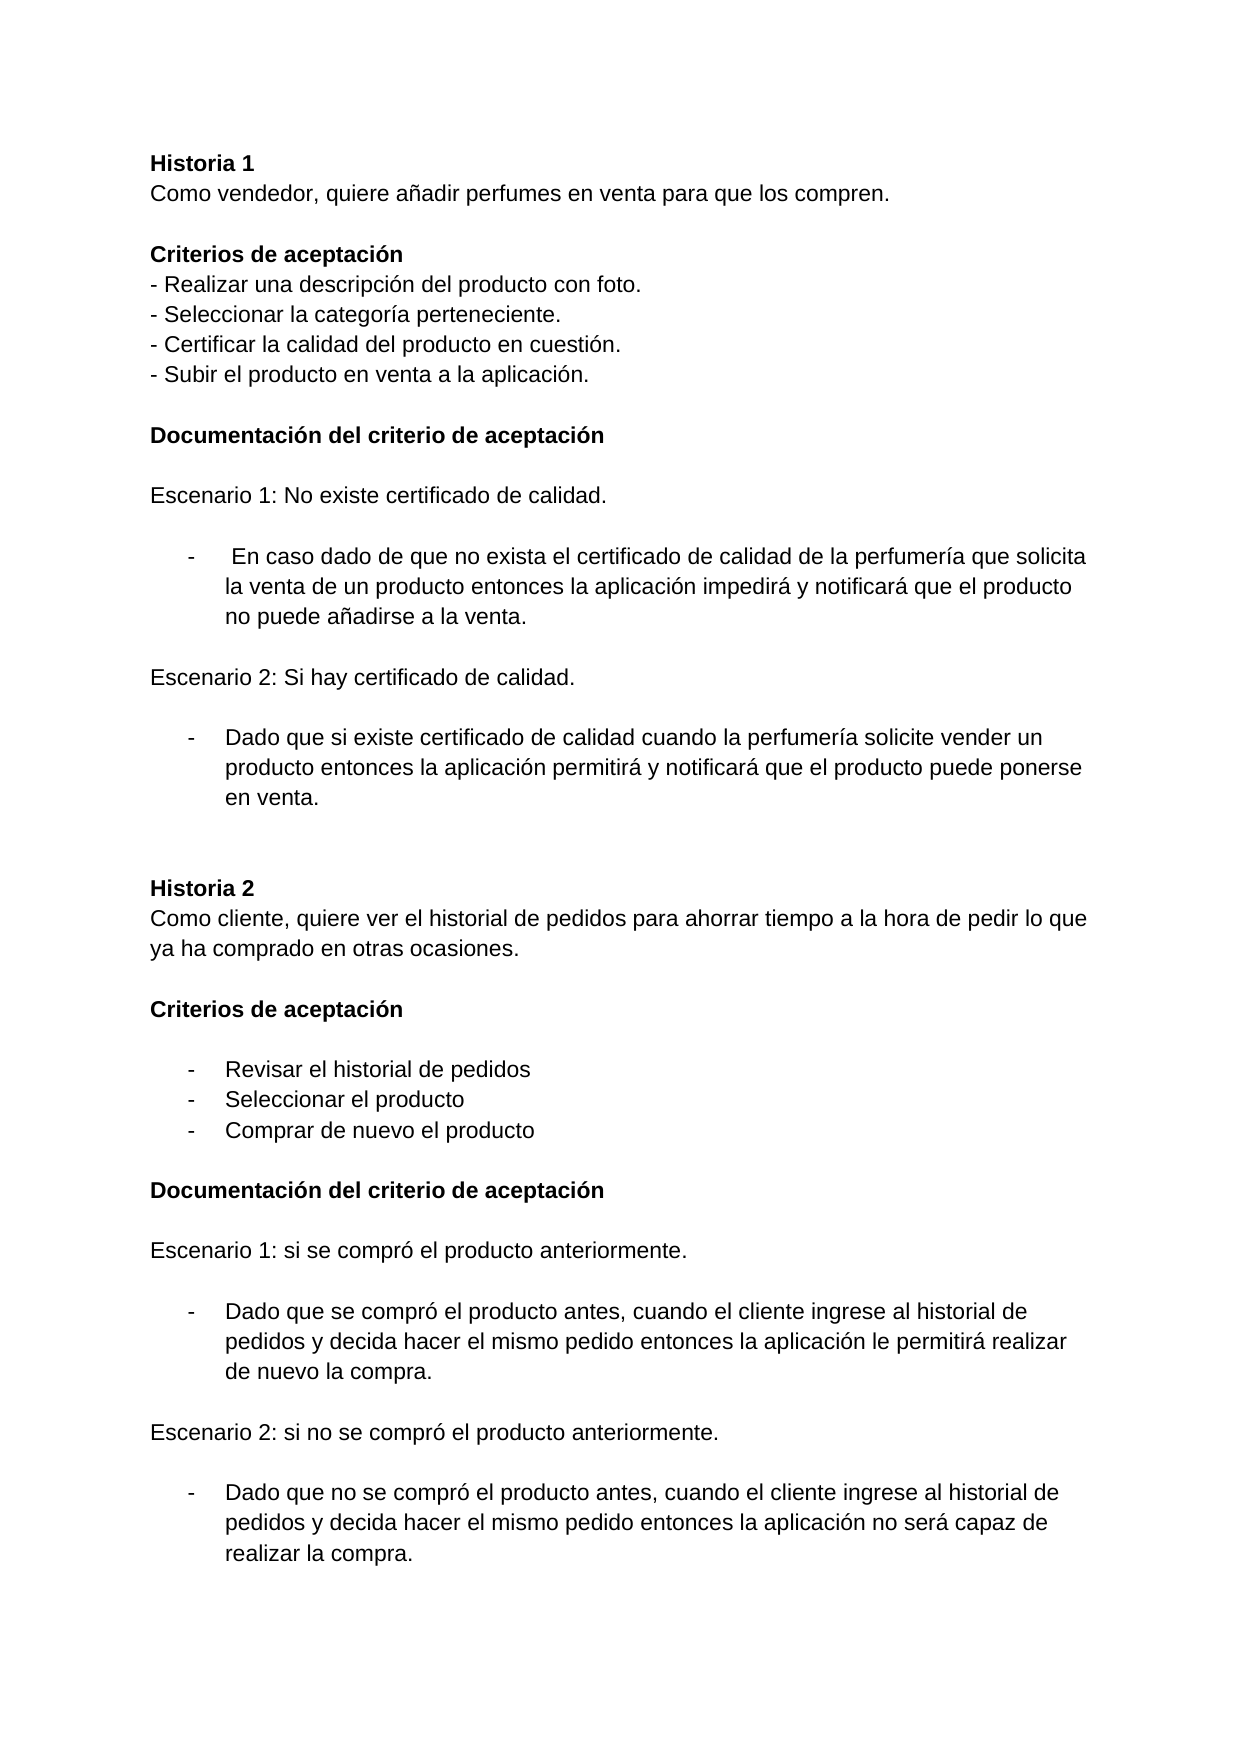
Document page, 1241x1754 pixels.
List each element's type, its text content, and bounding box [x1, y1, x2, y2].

list Seleccionar el producto [187, 1086, 1090, 1113]
list Revisar el historial de pedidos [187, 1056, 1090, 1083]
text Historia 1 [150, 150, 1090, 176]
text Como vendedor, quiere añadir perfumes en venta para que los compren. [150, 180, 1090, 207]
text Escenario 1: No existe certificado de calidad. [150, 482, 1090, 509]
text Documentación del criterio de aceptación [150, 1177, 1090, 1203]
text Escenario 2: si no se compró el producto anteriormente. [150, 1419, 1090, 1445]
list Dado que se compró el producto antes, cuando el cliente ingrese al historial de pedidos y decida hacer el mismo pedido entonces la aplicación le permitirá realizar de nuevo la compra. [187, 1298, 1090, 1385]
list Comprar de nuevo el producto [187, 1117, 1090, 1143]
text Criterios de aceptación [150, 241, 1090, 267]
text Como cliente, quiere ver el historial de pedidos para ahorrar tiempo a la hora de pedir lo que ya ha comprado en otras ocasiones. [150, 905, 1090, 962]
text - Subir el producto en venta a la aplicación. [150, 361, 1090, 388]
text - Seleccionar la categoría perteneciente. [150, 301, 1090, 327]
list Dado que si existe certificado de calidad cuando la perfumería solicite vender un producto entonces la aplicación permitirá y notificará que el producto puede ponerse en venta. [187, 724, 1090, 811]
list Dado que no se compró el producto antes, cuando el cliente ingrese al historial de pedidos y decida hacer el mismo pedido entonces la aplicación no será capaz de realizar la compra. [187, 1479, 1090, 1566]
text Criterios de aceptación [150, 996, 1090, 1022]
text Escenario 2: Si hay certificado de calidad. [150, 663, 1090, 690]
text - Realizar una descripción del producto con foto. [150, 271, 1090, 297]
text Documentación del criterio de aceptación [150, 422, 1090, 448]
text Escenario 1: si se compró el producto anteriormente. [150, 1237, 1090, 1264]
text Historia 2 [150, 875, 1090, 901]
text - Certificar la calidad del producto en cuestión. [150, 331, 1090, 358]
list En caso dado de que no exista el certificado de calidad de la perfumería que solicita la venta de un producto entonces la aplicación impedirá y notificará que el producto no puede añadirse a la venta. [187, 543, 1090, 629]
